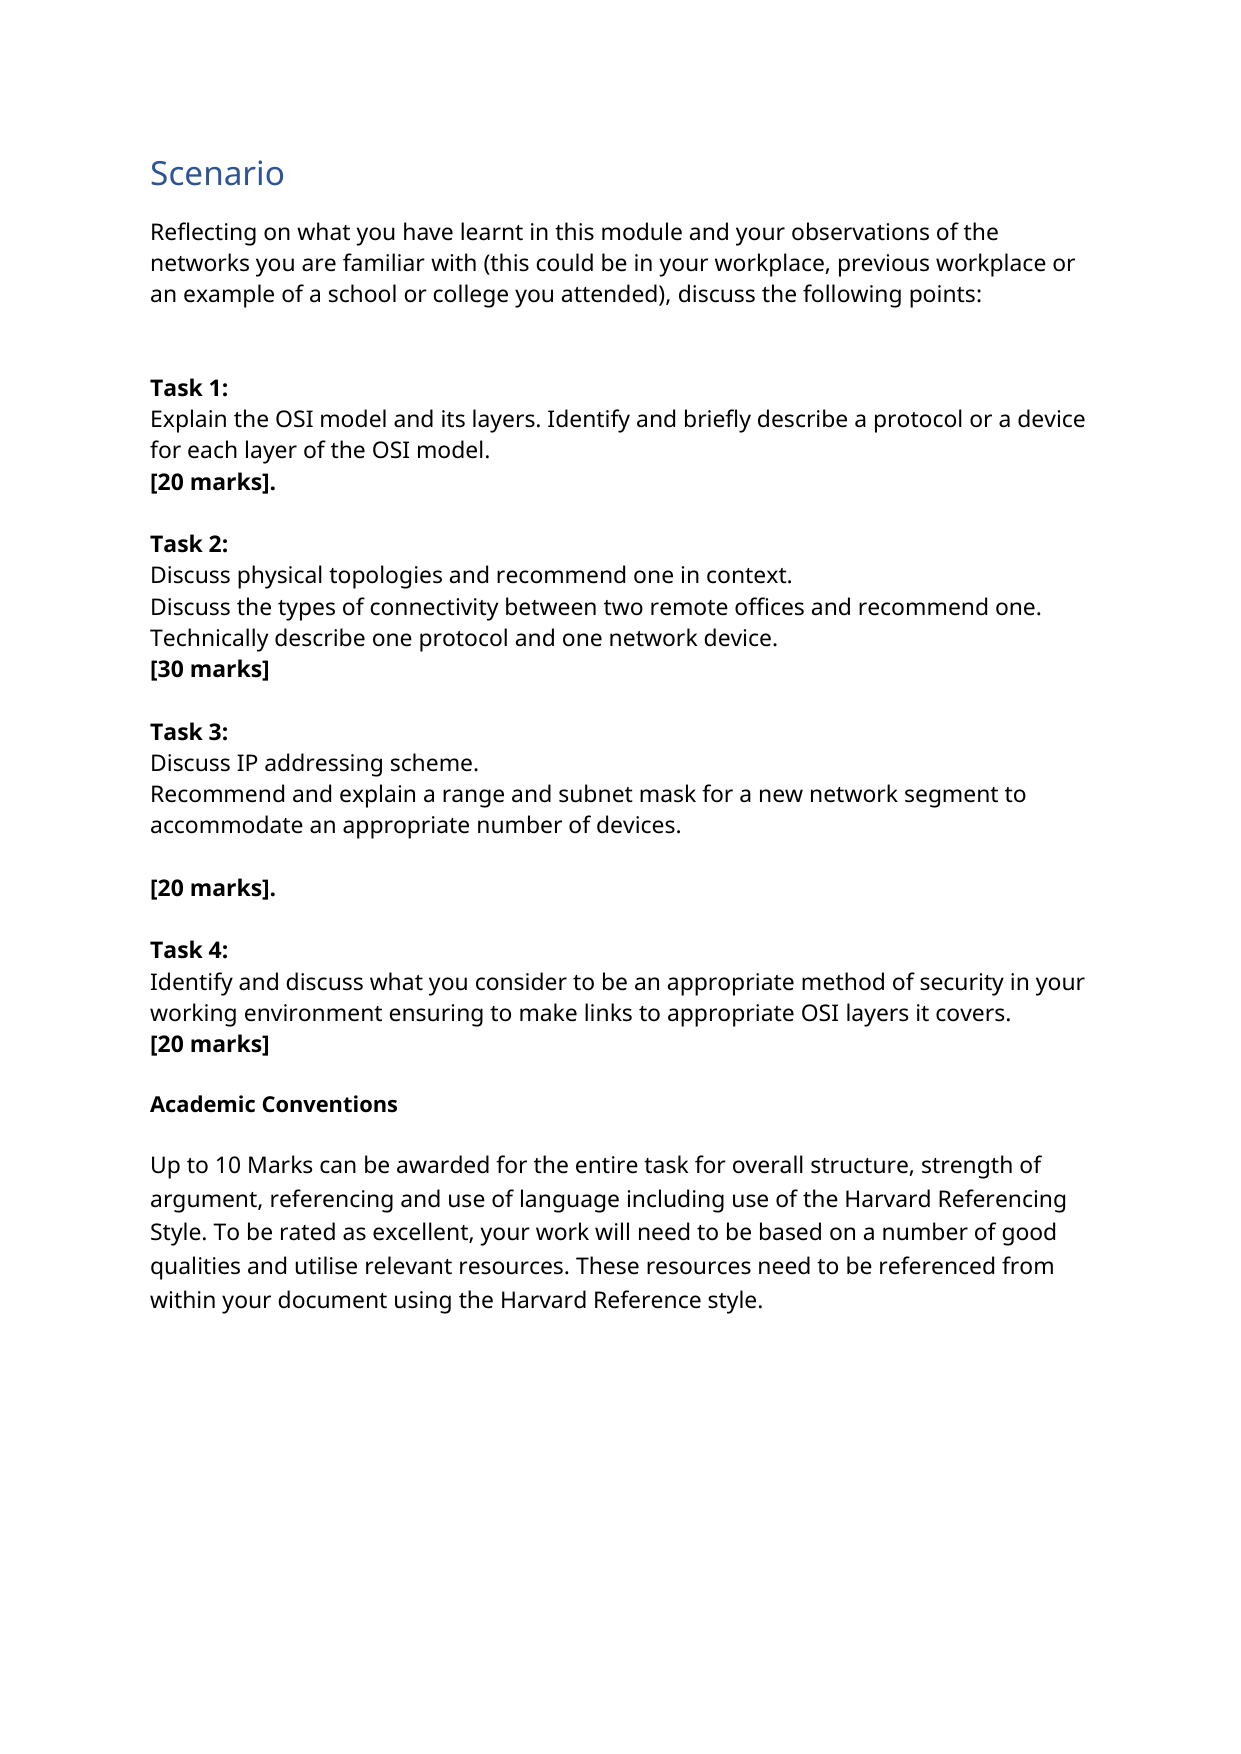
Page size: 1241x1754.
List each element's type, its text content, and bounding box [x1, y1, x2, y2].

text Technically describe one protocol and one network device. [150, 622, 1090, 653]
text Recommend and explain a range and subnet mask for a new network segment to accommodate an appropriate number of devices. [150, 778, 1090, 841]
text Identify and discuss what you consider to be an appropriate method of security in your working environment ensuring to make links to appropriate OSI layers it covers. [150, 966, 1090, 1028]
text Up to 10 Marks can be awarded for the entire task for overall structure, strength of argument, referencing and use of language including use of the Harvard Referencing Style. To be rated as excellent, your work will need to be based on a number of good qualities and utilise relevant resources. These resources need to be referenced from within your document using the Harvard Reference style. [150, 1149, 1090, 1315]
text [20 marks] [150, 1028, 1090, 1059]
text Discuss IP addressing scheme. [150, 747, 1090, 778]
text Task 3: [150, 716, 1090, 747]
text Discuss physical topologies and recommend one in context. [150, 559, 1090, 591]
text Task 1: [150, 372, 1090, 403]
text Scenario [150, 150, 1090, 195]
text Reflecting on what you have learnt in this module and your observations of the networks you are familiar with (this could be in your workplace, previous workplace or an example of a school or college you attended), discuss the following points: [150, 216, 1090, 309]
text Explain the OSI model and its layers. Identify and briefly describe a protocol or a device for each layer of the OSI model. [150, 403, 1090, 466]
text [30 marks] [150, 653, 1090, 684]
text [20 marks]. [150, 466, 1090, 497]
text Discuss the types of connectivity between two remote offices and recommend one. [150, 591, 1090, 622]
text Task 2: [150, 528, 1090, 559]
text [20 marks]. [150, 872, 1090, 903]
text Academic Conventions [150, 1089, 1090, 1119]
text Task 4: [150, 934, 1090, 966]
